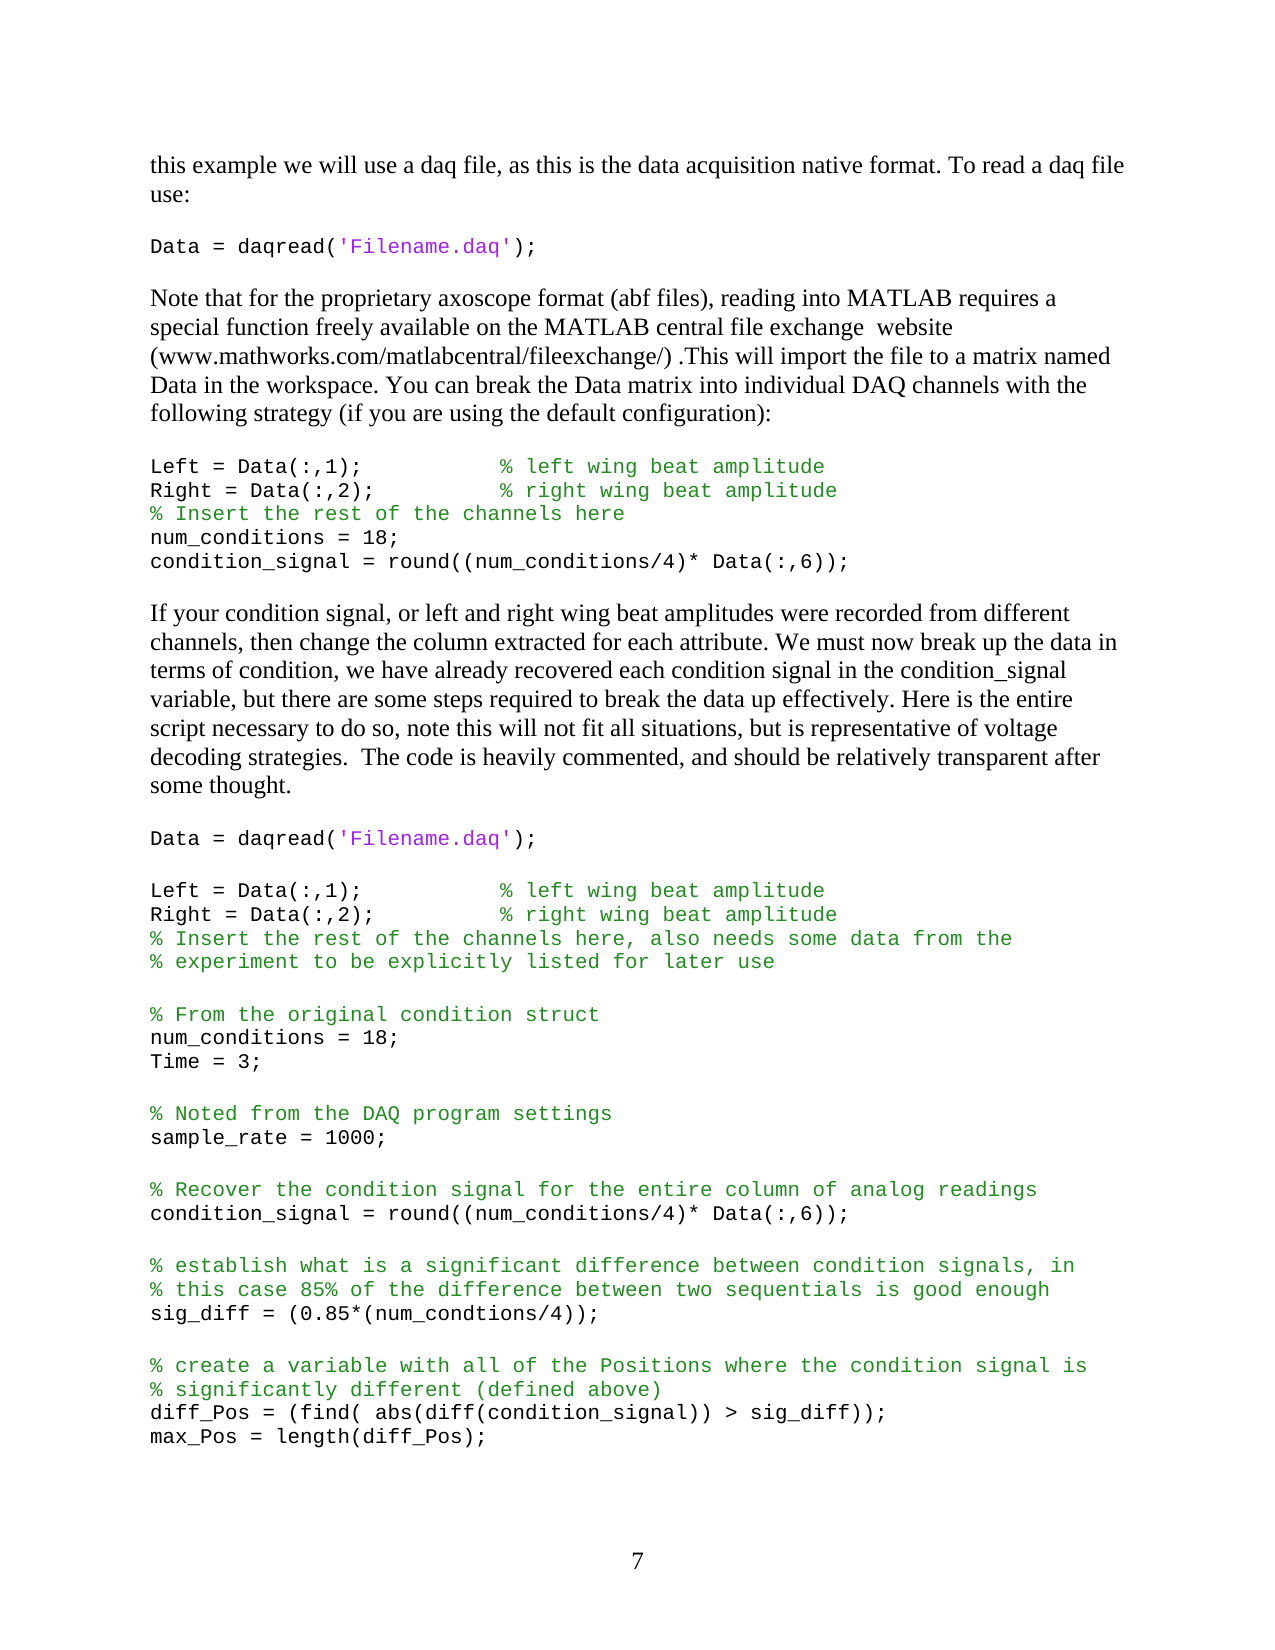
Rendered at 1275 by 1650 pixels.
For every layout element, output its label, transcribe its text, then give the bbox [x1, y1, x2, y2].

text If your condition signal, or left and right wing beat amplitudes were recorded from different channels, then change the column extracted for each attribute. We must now break up the data in terms of condition, we have already recovered each condition signal in the condition_signal variable, but there are some steps required to break the data up effectively. Here is the entire script necessary to do so, note this will not fit all situations, but is representative of voltage decoding strategies. The code is heavily commented, and should be relatively transparent after some thought. [150, 598, 1125, 799]
text num_conditions = 18; [150, 527, 1125, 551]
text Time = 3; [150, 1051, 1125, 1074]
text % Insert the rest of the channels here, also needs some data from the [150, 928, 1125, 951]
text Data = daqread('Filename.daq'); [150, 828, 1125, 852]
text Note that for the proprietary axoscope format (abf files), reading into MATLAB requires a special function freely available on the MATLAB central file exchange website (www.mathworks.com/matlabcentral/fileexchange/) .This will import the file to a matrix named Data in the workspace. You can break the Data matrix into individual DAQ channels with the following strategy (if you are using the default configuration): [150, 283, 1125, 427]
text % establish what is a significant difference between condition signals, in [150, 1255, 1125, 1279]
text Left = Data(:,1); % left wing beat amplitude [150, 880, 1125, 904]
text Right = Data(:,2); % right wing beat amplitude [150, 904, 1125, 928]
text condition_signal = round((num_conditions/4)* Data(:,6)); [150, 1203, 1125, 1227]
text % Insert the rest of the channels here [150, 503, 1125, 527]
text % From the original condition struct [150, 1004, 1125, 1027]
text % create a variable with all of the Positions where the condition signal is [150, 1355, 1125, 1379]
text % experiment to be explicitly listed for later use [150, 951, 1125, 975]
text % Recover the condition signal for the entire column of analog readings [150, 1179, 1125, 1203]
text max_Pos = length(diff_Pos); [150, 1426, 1125, 1450]
text % this case 85% of the difference between two sequentials is good enough [150, 1279, 1125, 1303]
text % Noted from the DAQ program settings [150, 1103, 1125, 1127]
text % significantly different (defined above) [150, 1379, 1125, 1402]
text sample_rate = 1000; [150, 1127, 1125, 1151]
text diff_Pos = (find( abs(diff(condition_signal)) > sig_diff)); [150, 1402, 1125, 1426]
text condition_signal = round((num_conditions/4)* Data(:,6)); [150, 551, 1125, 574]
text sig_diff = (0.85*(num_condtions/4)); [150, 1303, 1125, 1326]
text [150, 150, 1125, 207]
text Data = daqread('Filename.daq'); [150, 236, 1125, 260]
text Right = Data(:,2); % right wing beat amplitude [150, 480, 1125, 503]
text num_conditions = 18; [150, 1027, 1125, 1051]
text Left = Data(:,1); % left wing beat amplitude [150, 456, 1125, 480]
